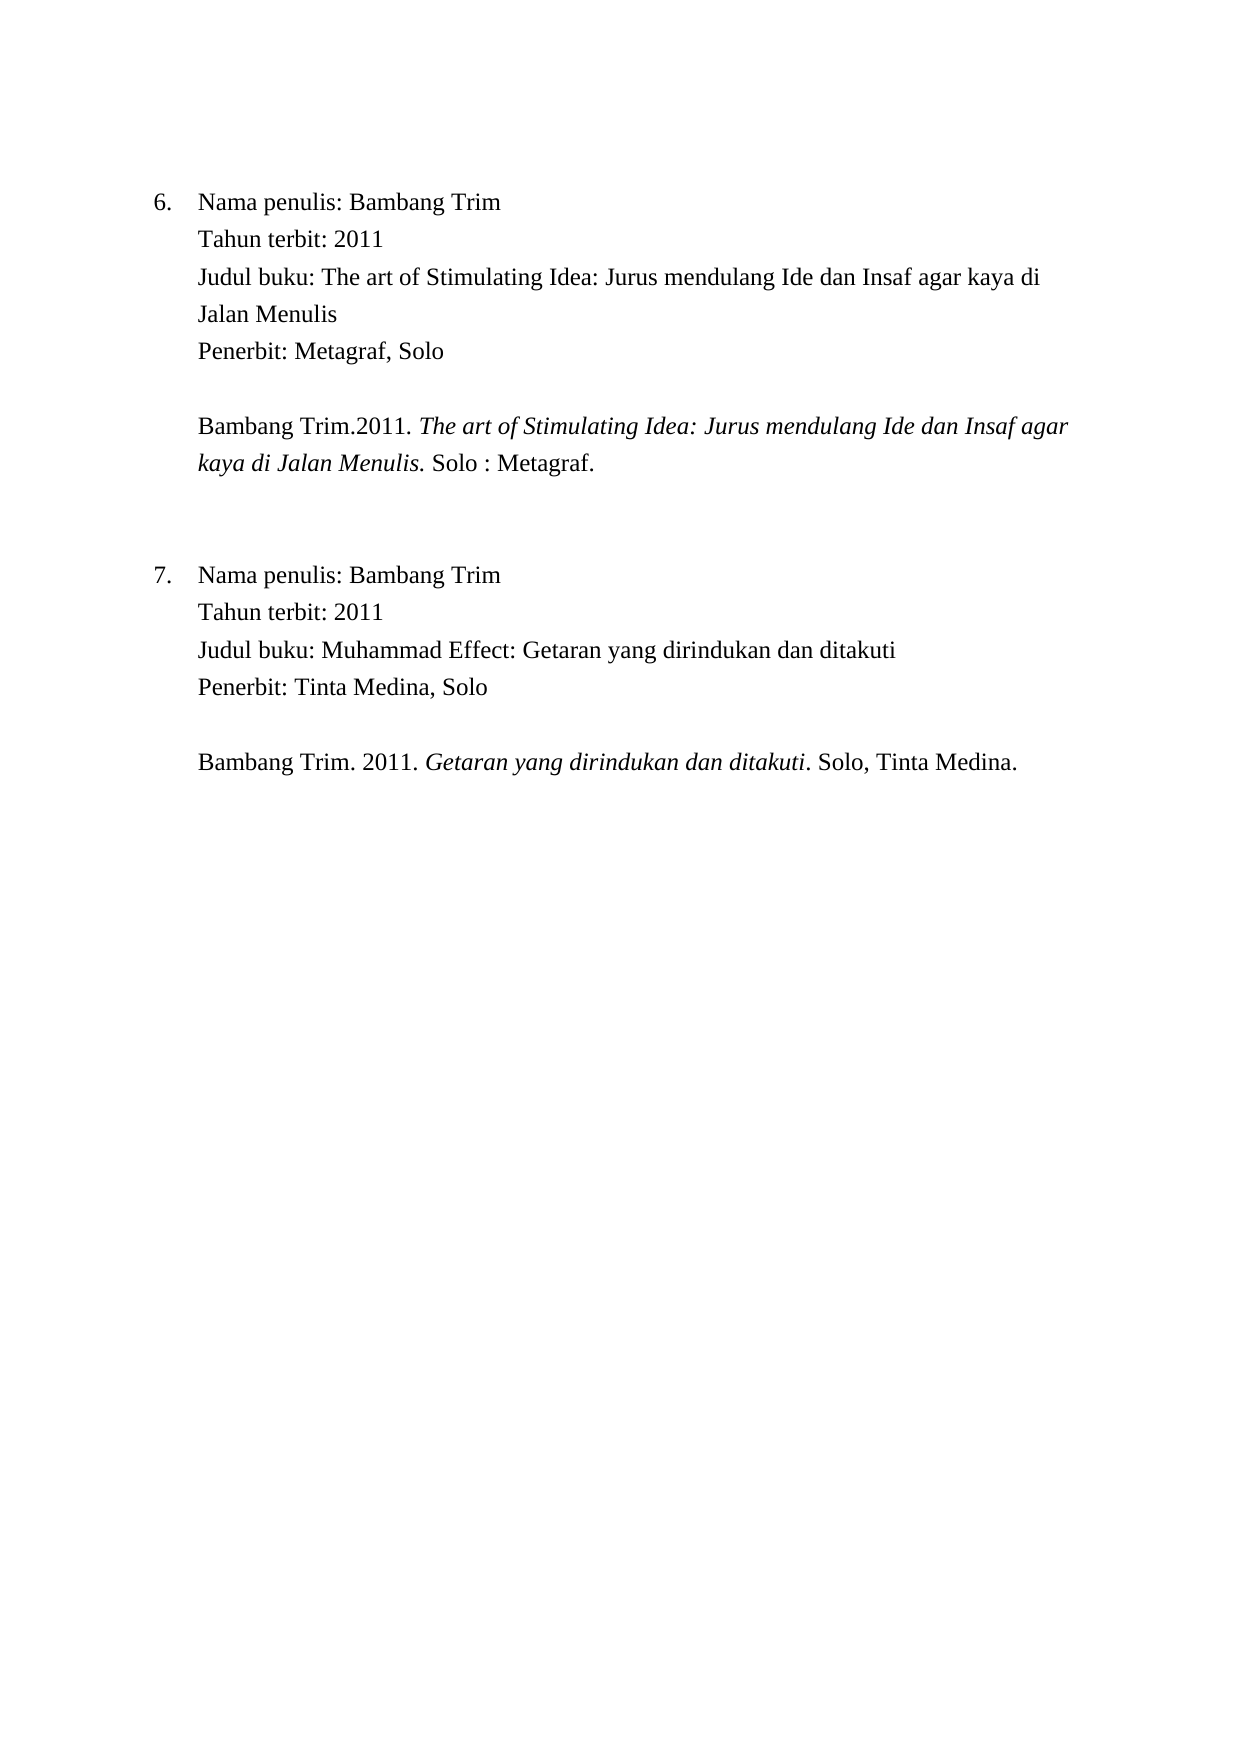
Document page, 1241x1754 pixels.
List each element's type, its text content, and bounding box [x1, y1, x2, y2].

list Penerbit: Tinta Medina, Solo [198, 672, 1090, 701]
list Tahun terbit: 2011 [198, 597, 1090, 626]
list Judul buku: Muhammad Effect: Getaran yang dirindukan dan ditakuti [198, 635, 1090, 663]
list Nama penulis: Bambang Trim [153, 560, 1090, 589]
list Nama penulis: Bambang Trim [153, 187, 1090, 216]
list Tahun terbit: 2011 [198, 224, 1090, 253]
list Bambang Trim. 2011. Getaran yang dirindukan dan ditakuti. Solo, Tinta Medina. [198, 747, 1090, 775]
list Judul buku: The art of Stimulating Idea: Jurus mendulang Ide dan Insaf agar kaya di Jalan Menulis [198, 262, 1090, 328]
list Bambang Trim.2011. The art of Stimulating Idea: Jurus mendulang Ide dan Insaf agar kaya di Jalan Menulis. Solo : Metagraf. [198, 411, 1090, 477]
list Penerbit: Metagraf, Solo [198, 336, 1090, 365]
